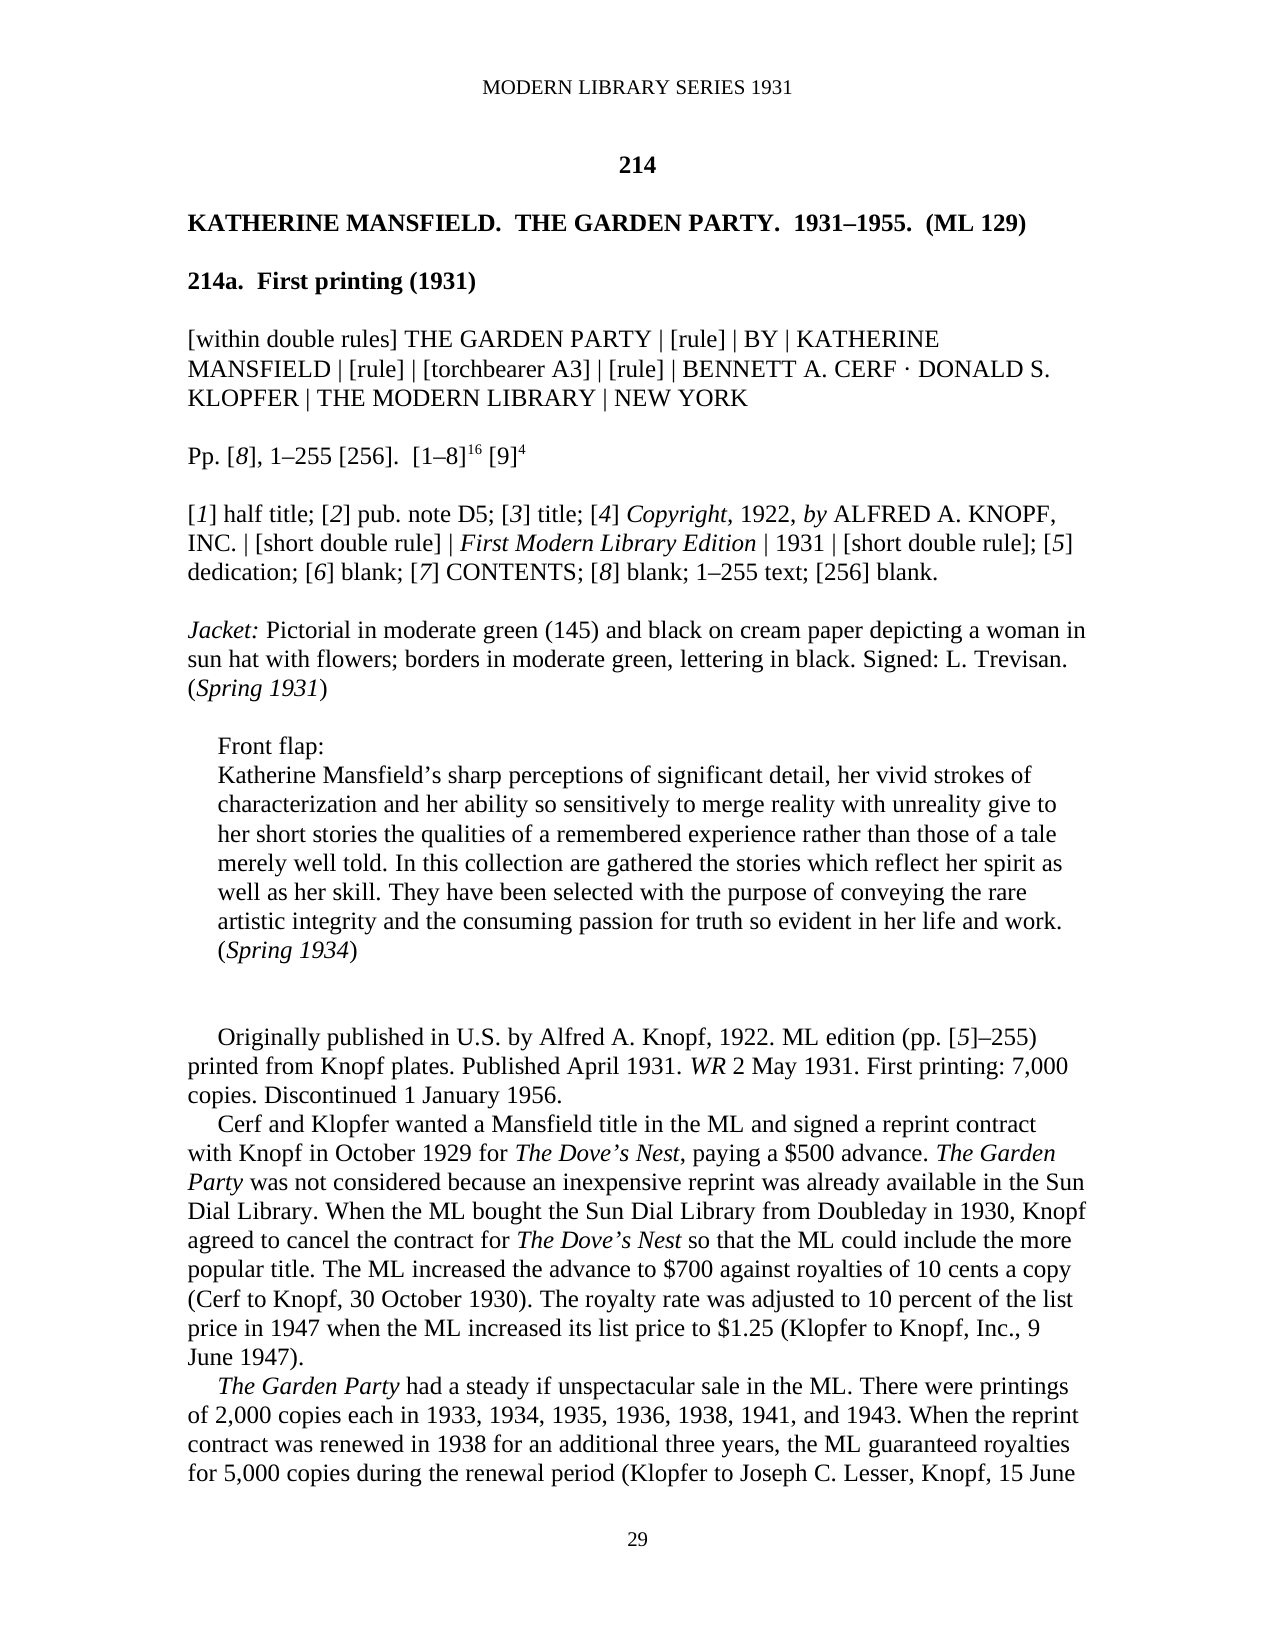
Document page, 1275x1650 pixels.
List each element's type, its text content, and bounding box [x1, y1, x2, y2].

text 214a. First printing (1931) [187, 266, 1087, 295]
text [187, 1371, 1087, 1487]
text Pp. [8], 1–255 [256]. [1–8]16 [9]4 [187, 441, 1087, 470]
text Cerf and Klopfer wanted a Mansfield title in the ML and signed a reprint contract with Knopf in October 1929 for The Dove’s Nest, paying a $500 advance. The Garden Party was not considered because an inexpensive reprint was already available in the Sun Dial Library. When the ML bought the Sun Dial Library from Doubleday in 1930, Knopf agreed to cancel the contract for The Dove’s Nest so that the ML could include the more popular title. The ML increased the advance to $700 against royalties of 10 cents a copy (Cerf to Knopf, 30 October 1930). The royalty rate was adjusted to 10 percent of the list price in 1947 when the ML increased its list price to $1.25 (Klopfer to Knopf, Inc., 9 June 1947). [187, 1109, 1087, 1371]
text Originally published in U.S. by Alfred A. Knopf, 1922. ML edition (pp. [5]–255) printed from Knopf plates. Published April 1931. WR 2 May 1931. First printing: 7,000 copies. Discontinued 1 January 1956. [187, 1022, 1087, 1109]
text Front flap: [187, 731, 1087, 760]
text [1] half title; [2] pub. note D5; [3] title; [4] Copyright, 1922, by ALFRED A. KNOPF, INC. | [short double rule] | First Modern Library Edition | 1931 | [short double rule]; [5] dedication; [6] blank; [7] CONTENTS; [8] blank; 1–255 text; [256] blank. [187, 499, 1087, 586]
text 214 [187, 150, 1087, 179]
text [within double rules] THE GARDEN PARTY | [rule] | BY | KATHERINE MANSFIELD | [rule] | [torchbearer A3] | [rule] | BENNETT A. CERF · DONALD S. KLOPFER | THE MODERN LIBRARY | NEW YORK [187, 324, 1087, 412]
text KATHERINE MANSFIELD. THE GARDEN PARTY. 1931–1955. (ML 129) [187, 208, 1087, 237]
text Jacket: Pictorial in moderate green (145) and black on cream paper depicting a woman in sun hat with flowers; borders in moderate green, lettering in black. Signed: L. Trevisan. (Spring 1931) [187, 615, 1087, 702]
text Katherine Mansfield’s sharp perceptions of significant detail, her vivid strokes of characterization and her ability so sensitively to merge reality with unreality give to her short stories the qualities of a remembered experience rather than those of a tale merely well told. In this collection are gathered the stories which reflect her spirit as well as her skill. They have been selected with the purpose of conveying the rare artistic integrity and the consuming passion for truth so evident in her life and work. (Spring 1934) [217, 760, 1087, 964]
